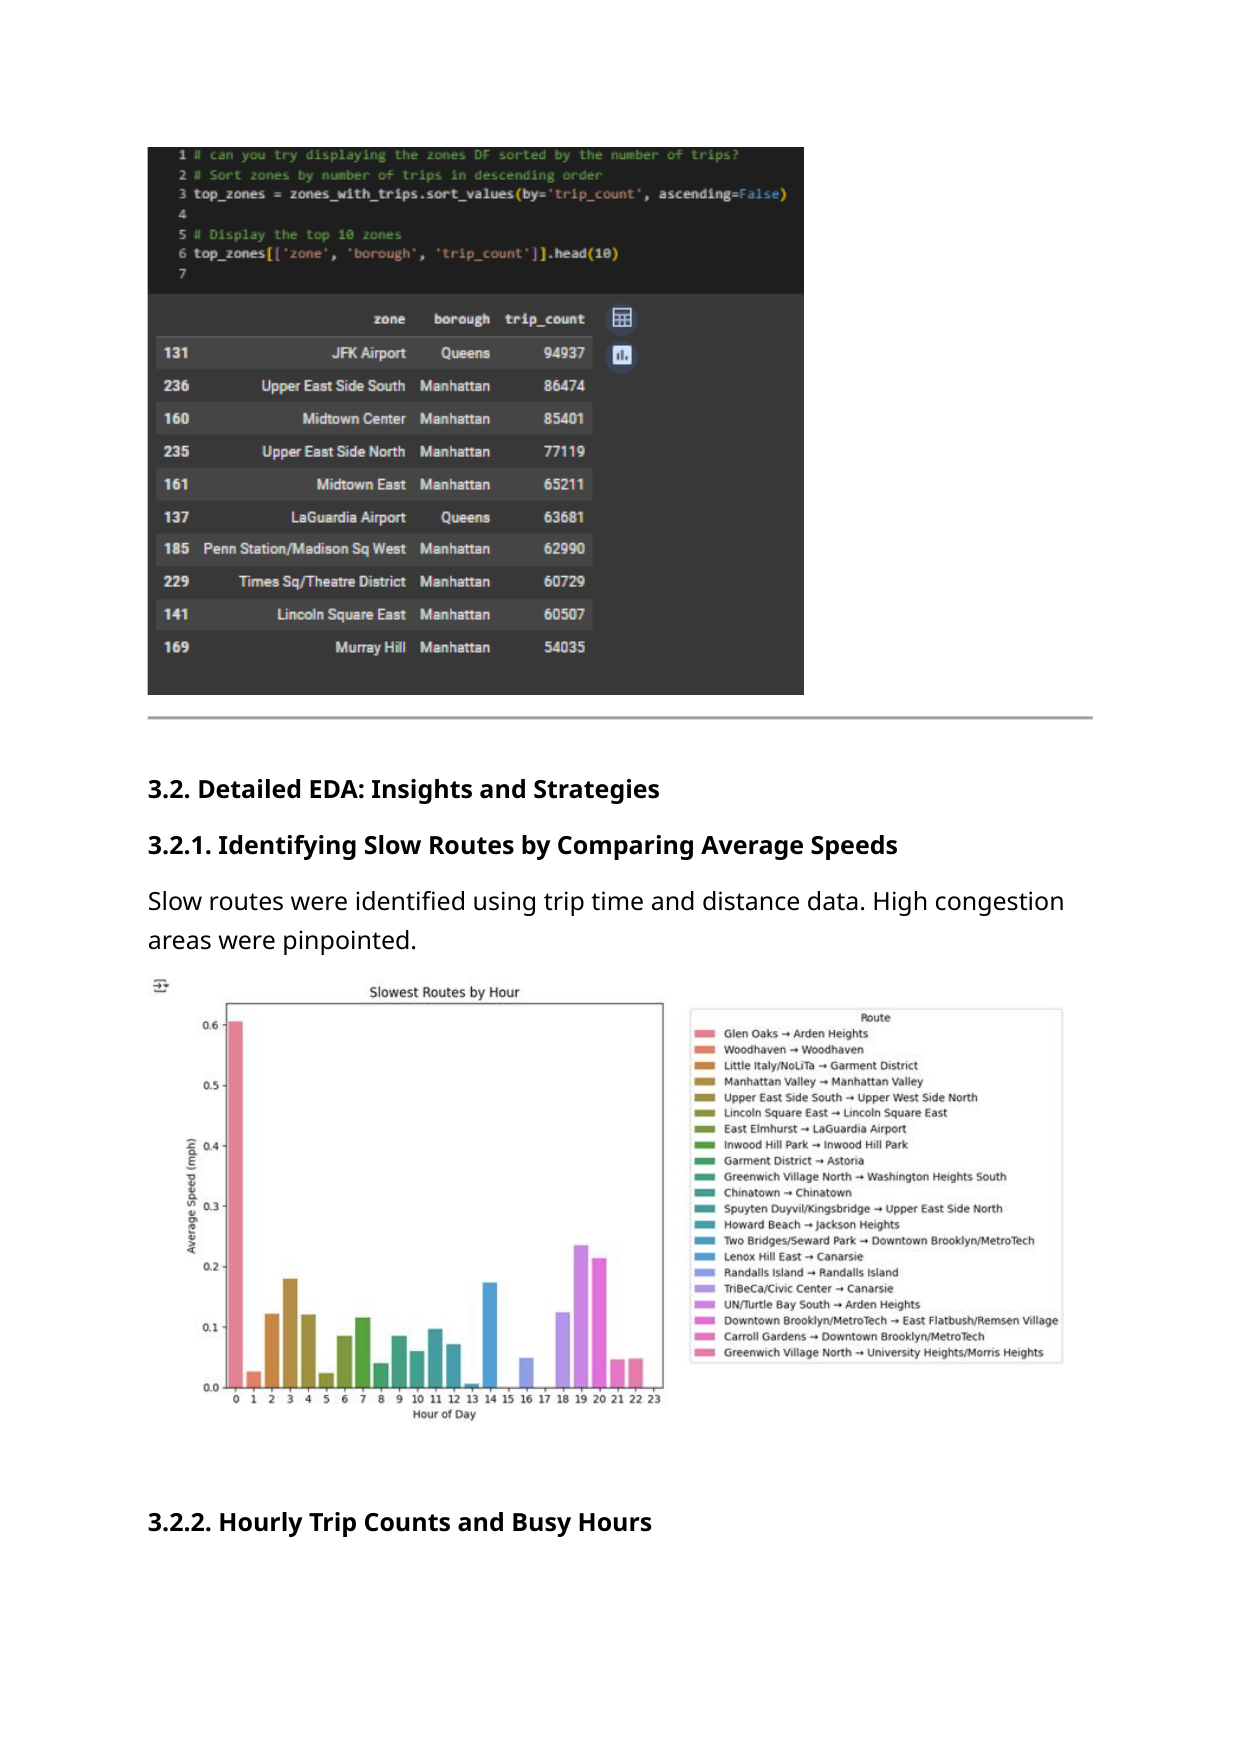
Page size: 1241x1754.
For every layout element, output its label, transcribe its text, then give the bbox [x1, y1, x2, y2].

text 3.2. Detailed EDA: Insights and Strategies [148, 772, 1093, 806]
text 3.2.2. Hourly Trip Counts and Busy Hours [148, 1504, 1093, 1538]
text Slow routes were identified using trip time and distance data. High congestion areas were pinpointed. [148, 884, 1093, 957]
text 3.2.1. Identifying Slow Routes by Comparing Average Speeds [148, 828, 1093, 862]
picture [147, 147, 804, 695]
picture [147, 978, 1093, 1427]
